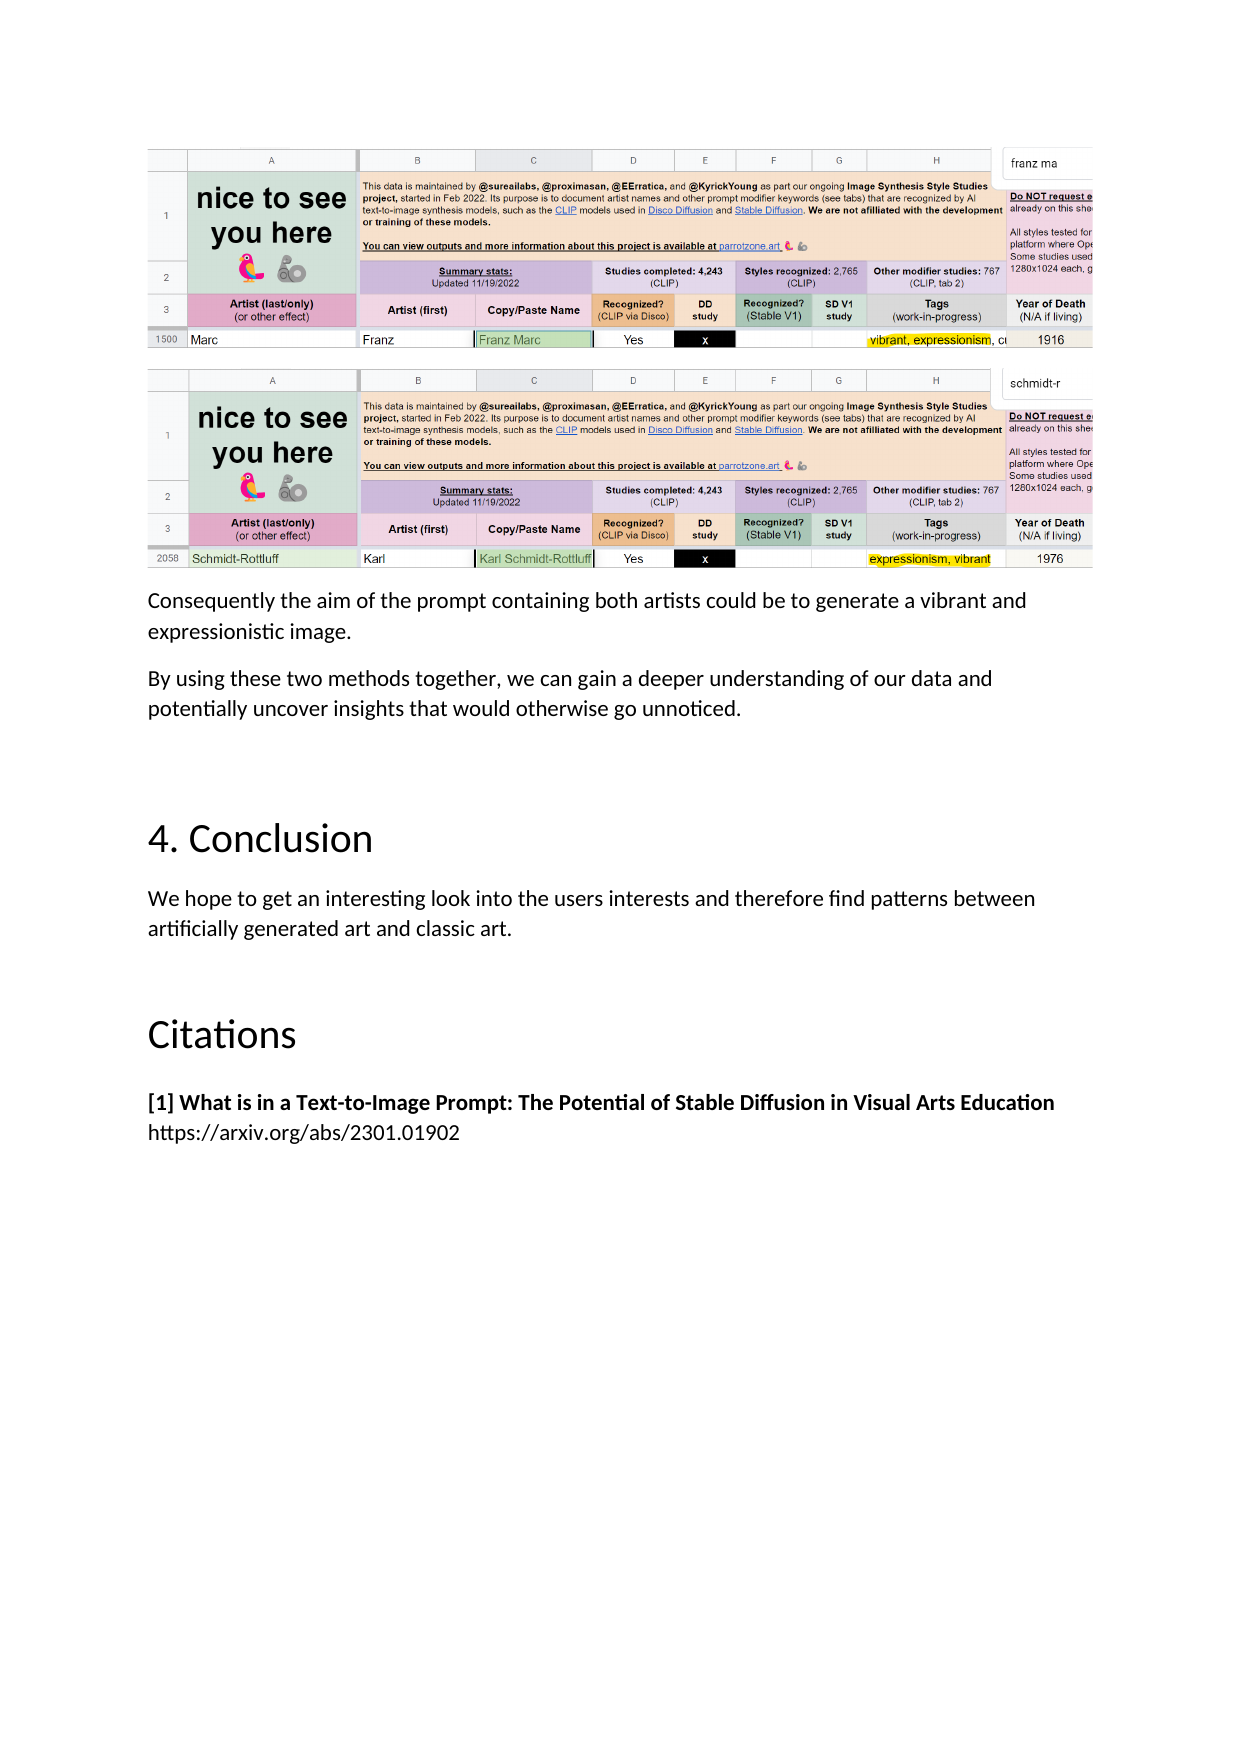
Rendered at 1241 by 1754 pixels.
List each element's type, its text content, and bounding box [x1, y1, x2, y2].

picture [147, 147, 1093, 350]
text 4. Conclusion [148, 812, 1093, 863]
picture [147, 368, 1093, 568]
text Consequently the aim of the prompt containing both artists could be to generate a vibrant and expressionistic image. [148, 587, 1093, 645]
subtitle [1] What is in a Text-to-Image Prompt: The Potential of Stable Diffusion in Visual Arts Education [148, 1088, 1093, 1116]
text https://arxiv.org/abs/2301.01902 [148, 1118, 1093, 1146]
text By using these two methods together, we can gain a deeper understanding of our data and potentially uncover insights that would otherwise go unnoticed. [148, 664, 1093, 722]
text Citations [148, 1008, 1093, 1059]
text We hope to get an interesting look into the users interests and therefore find patterns between artificially generated art and classic art. [148, 884, 1093, 942]
